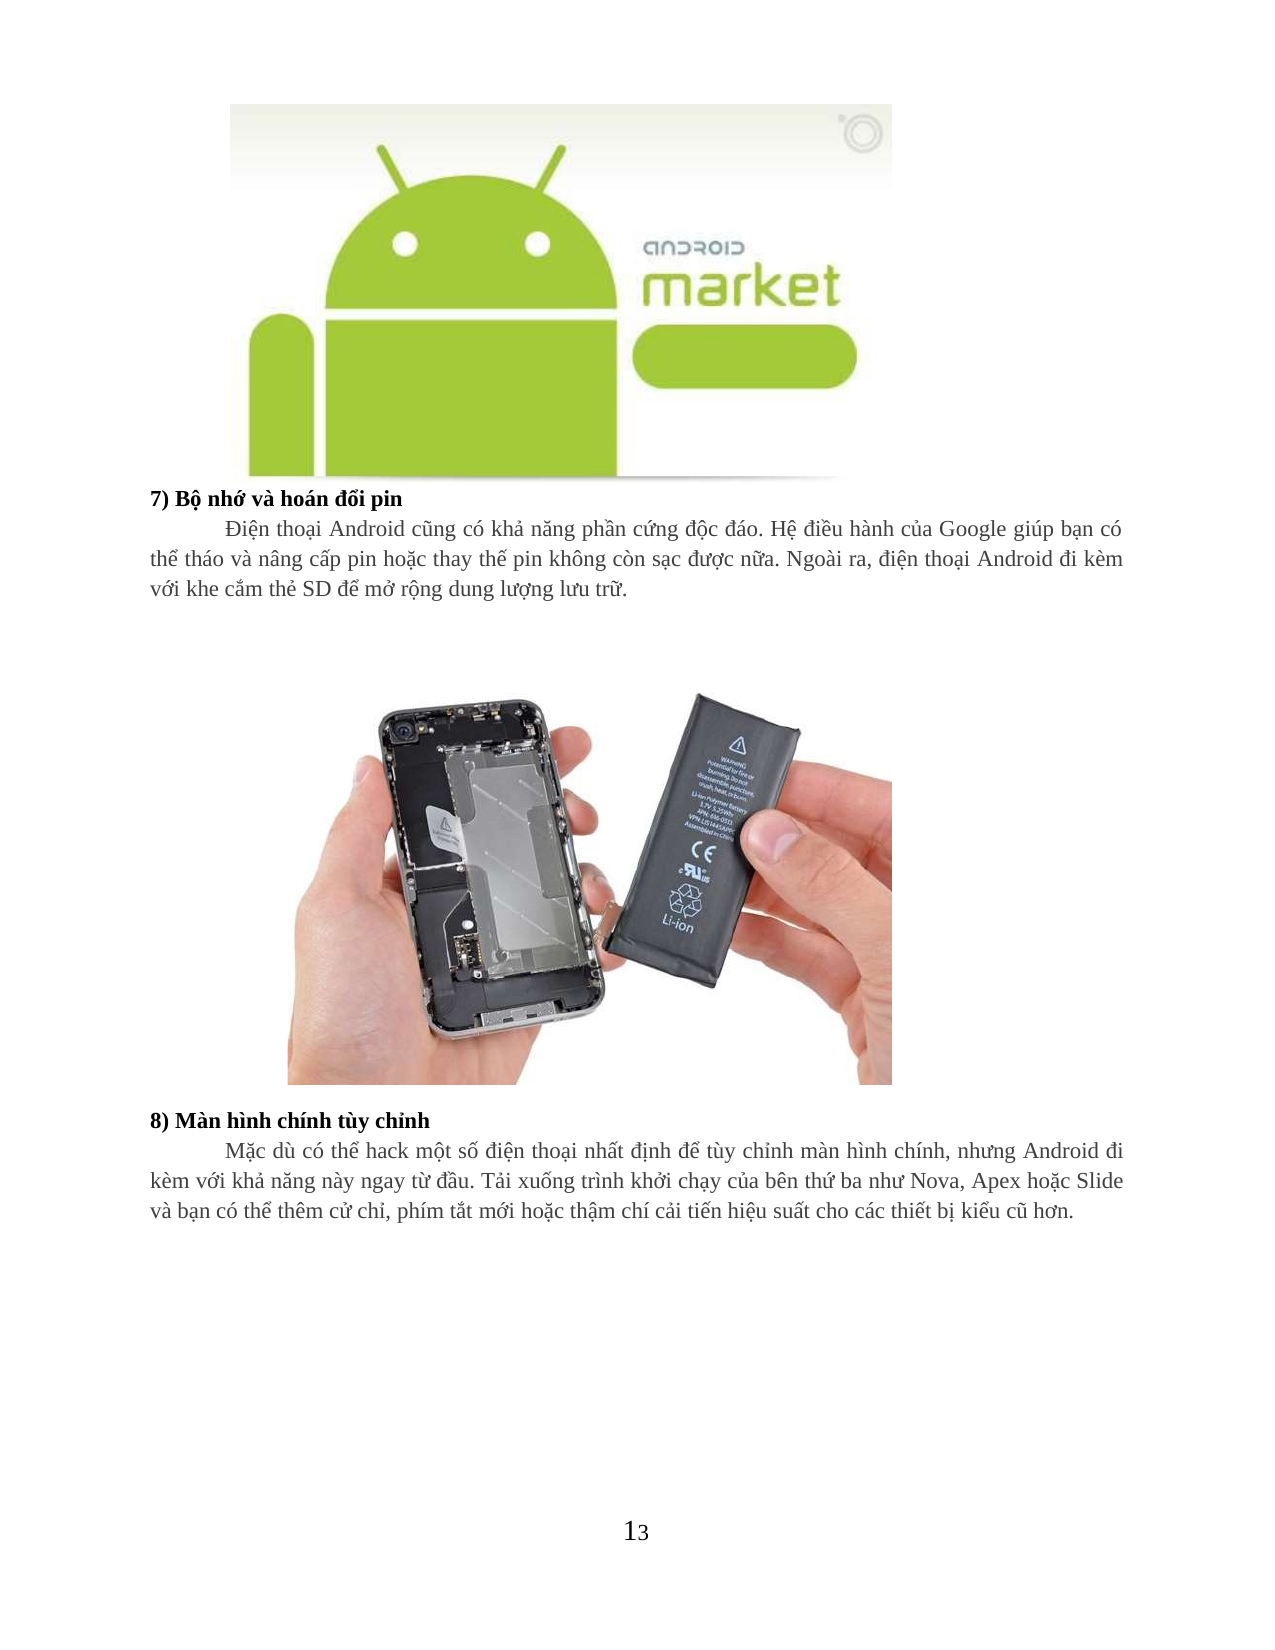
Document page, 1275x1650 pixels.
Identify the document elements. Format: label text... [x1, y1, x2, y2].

picture [230, 104, 893, 483]
subtitle Bộ nhớ và hoán đổi pin [150, 485, 1139, 511]
subtitle Màn hình chính tùy chỉnh [150, 1107, 1139, 1134]
text Mặc dù có thể hack một số điện thoại nhất định để tùy chỉnh màn hình chính, nhưng Android đi kèm với khả năng này ngay từ đầu. Tải xuống trình khởi chạy của bên thứ ba như Nova, Apex hoặc Slide và bạn có thể thêm cử chỉ, phím tắt mới hoặc thậm chí cải tiến hiệu suất cho các thiết bị kiểu cũ hơn. [150, 1137, 1125, 1224]
text Điện thoại Android cũng có khả năng phần cứng độc đáo. Hệ điều hành của Google giúp bạn có thể tháo và nâng cấp pin hoặc thay thế pin không còn sạc được nữa. Ngoài ra, điện thoại Android đi kèm với khe cắm thẻ SD để mở rộng dung lượng lưu trữ. [150, 515, 1124, 602]
picture [287, 692, 892, 1085]
